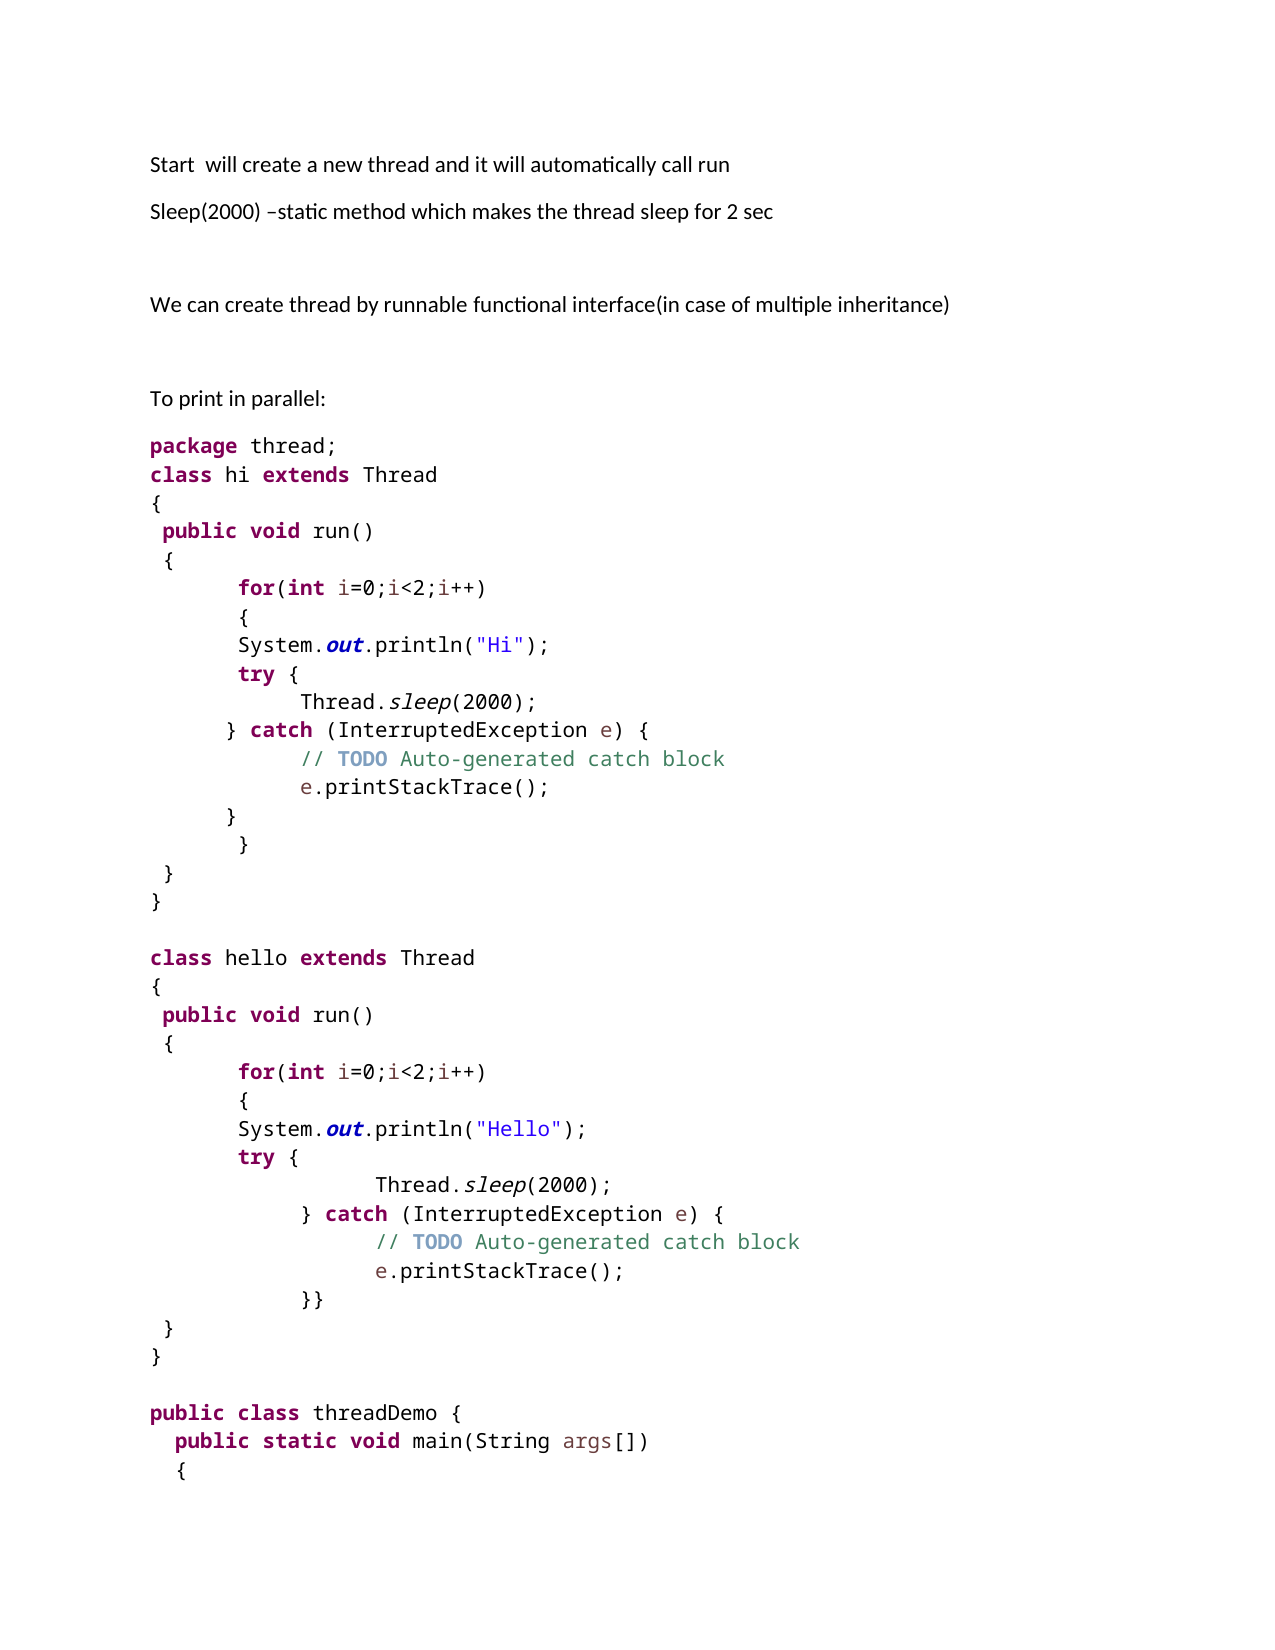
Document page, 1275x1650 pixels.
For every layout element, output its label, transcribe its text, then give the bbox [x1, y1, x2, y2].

text public void run() [150, 517, 1125, 545]
text try { [150, 1142, 1125, 1171]
text { [150, 602, 1125, 630]
text { [150, 545, 1125, 573]
text package thread; [150, 431, 1125, 460]
text System.out.println("Hello"); [150, 1114, 1125, 1142]
text { [150, 1028, 1125, 1057]
text } [150, 801, 1125, 829]
text { [150, 1085, 1125, 1114]
text } [150, 858, 1125, 886]
text We can create thread by runnable functional interface(in case of multiple inheritance) [150, 291, 1125, 319]
text { [150, 488, 1125, 517]
text // TODO Auto-generated catch block [150, 744, 1125, 772]
text Sleep(2000) –static method which makes the thread sleep for 2 sec [150, 197, 1125, 225]
text To print in parallel: [150, 384, 1125, 412]
text for(int i=0;i<2;i++) [150, 1057, 1125, 1085]
text Thread.sleep(2000); [150, 687, 1125, 716]
text for(int i=0;i<2;i++) [150, 573, 1125, 602]
text } catch (InterruptedException e) { [150, 716, 1125, 744]
text e.printStackTrace(); [150, 772, 1125, 801]
text } catch (InterruptedException e) { [150, 1199, 1125, 1227]
text try { [150, 659, 1125, 687]
text class hello extends Thread [150, 943, 1125, 972]
text }} [150, 1284, 1125, 1313]
text public void run() [150, 1000, 1125, 1028]
text public static void main(String args[]) [150, 1427, 1125, 1455]
text e.printStackTrace(); [150, 1256, 1125, 1284]
text { [150, 1455, 1125, 1483]
text // TODO Auto-generated catch block [150, 1227, 1125, 1256]
text } [150, 1341, 1125, 1370]
text } [150, 886, 1125, 915]
text Thread.sleep(2000); [150, 1171, 1125, 1199]
text { [150, 972, 1125, 1000]
text } [150, 829, 1125, 858]
text Start will create a new thread and it will automatically call run [150, 150, 1125, 178]
text class hi extends Thread [150, 460, 1125, 488]
text System.out.println("Hi"); [150, 630, 1125, 659]
text public class threadDemo { [150, 1398, 1125, 1427]
text } [150, 1313, 1125, 1341]
